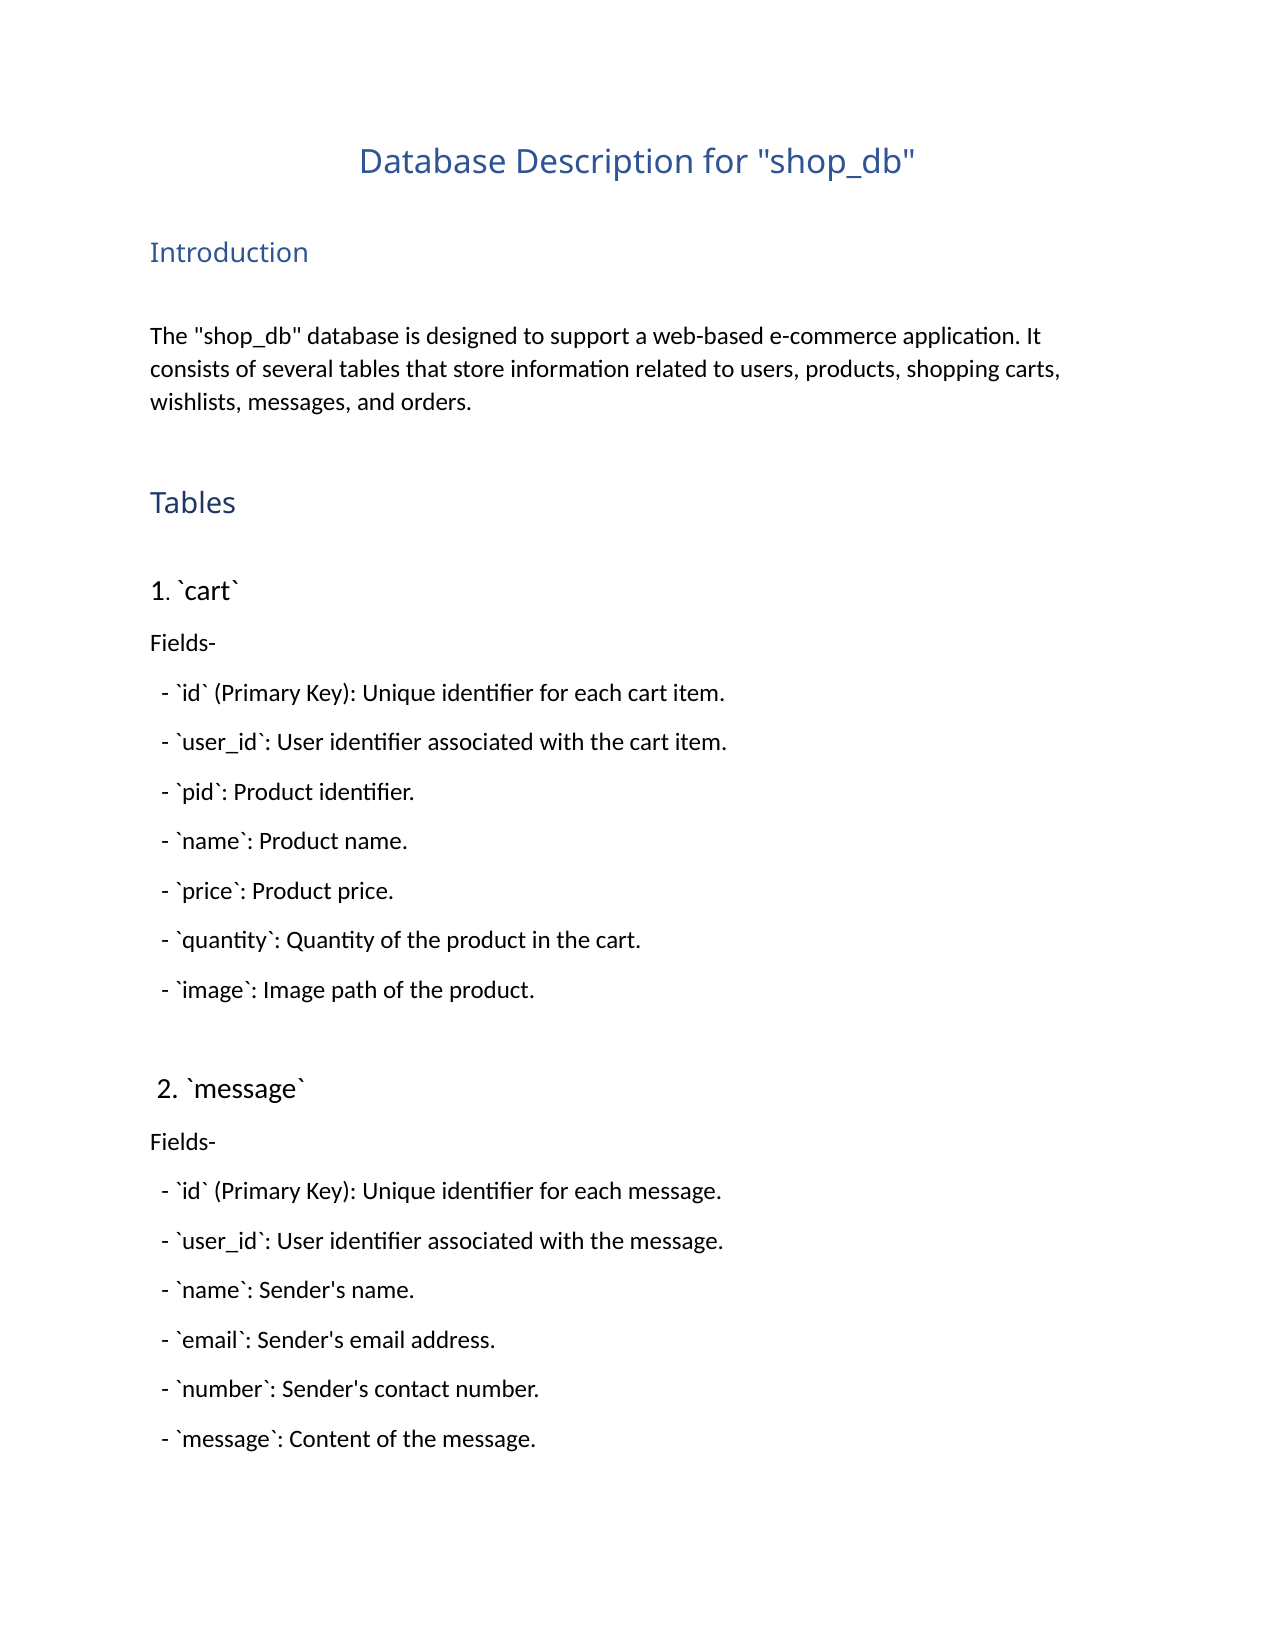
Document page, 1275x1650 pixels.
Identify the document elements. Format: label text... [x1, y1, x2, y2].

text The "shop_db" database is designed to support a web-based e-commerce application. It consists of several tables that store information related to users, products, shopping carts, wishlists, messages, and orders. [150, 320, 1125, 416]
text - `user_id`: User identifier associated with the message. [150, 1225, 1125, 1255]
subtitle Tables [150, 482, 1125, 522]
subtitle Introduction [150, 233, 1125, 270]
text Fields- [150, 627, 1125, 658]
text - `name`: Product name. [150, 825, 1125, 856]
text - `quantity`: Quantity of the product in the cart. [150, 924, 1125, 955]
text 1. `cart` [150, 572, 1125, 608]
text - `name`: Sender's name. [150, 1274, 1125, 1305]
text - `message`: Content of the message. [150, 1423, 1125, 1454]
text 2. `message` [150, 1071, 1125, 1106]
text - `id` (Primary Key): Unique identifier for each message. [150, 1175, 1125, 1206]
text - `pid`: Product identifier. [150, 776, 1125, 806]
subtitle Database Description for "shop_db" [150, 137, 1125, 183]
text - `email`: Sender's email address. [150, 1324, 1125, 1354]
text - `image`: Image path of the product. [150, 974, 1125, 1005]
text Fields- [150, 1126, 1125, 1156]
text - `user_id`: User identifier associated with the cart item. [150, 726, 1125, 757]
text - `number`: Sender's contact number. [150, 1374, 1125, 1404]
text - `price`: Product price. [150, 875, 1125, 906]
text - `id` (Primary Key): Unique identifier for each cart item. [150, 677, 1125, 707]
